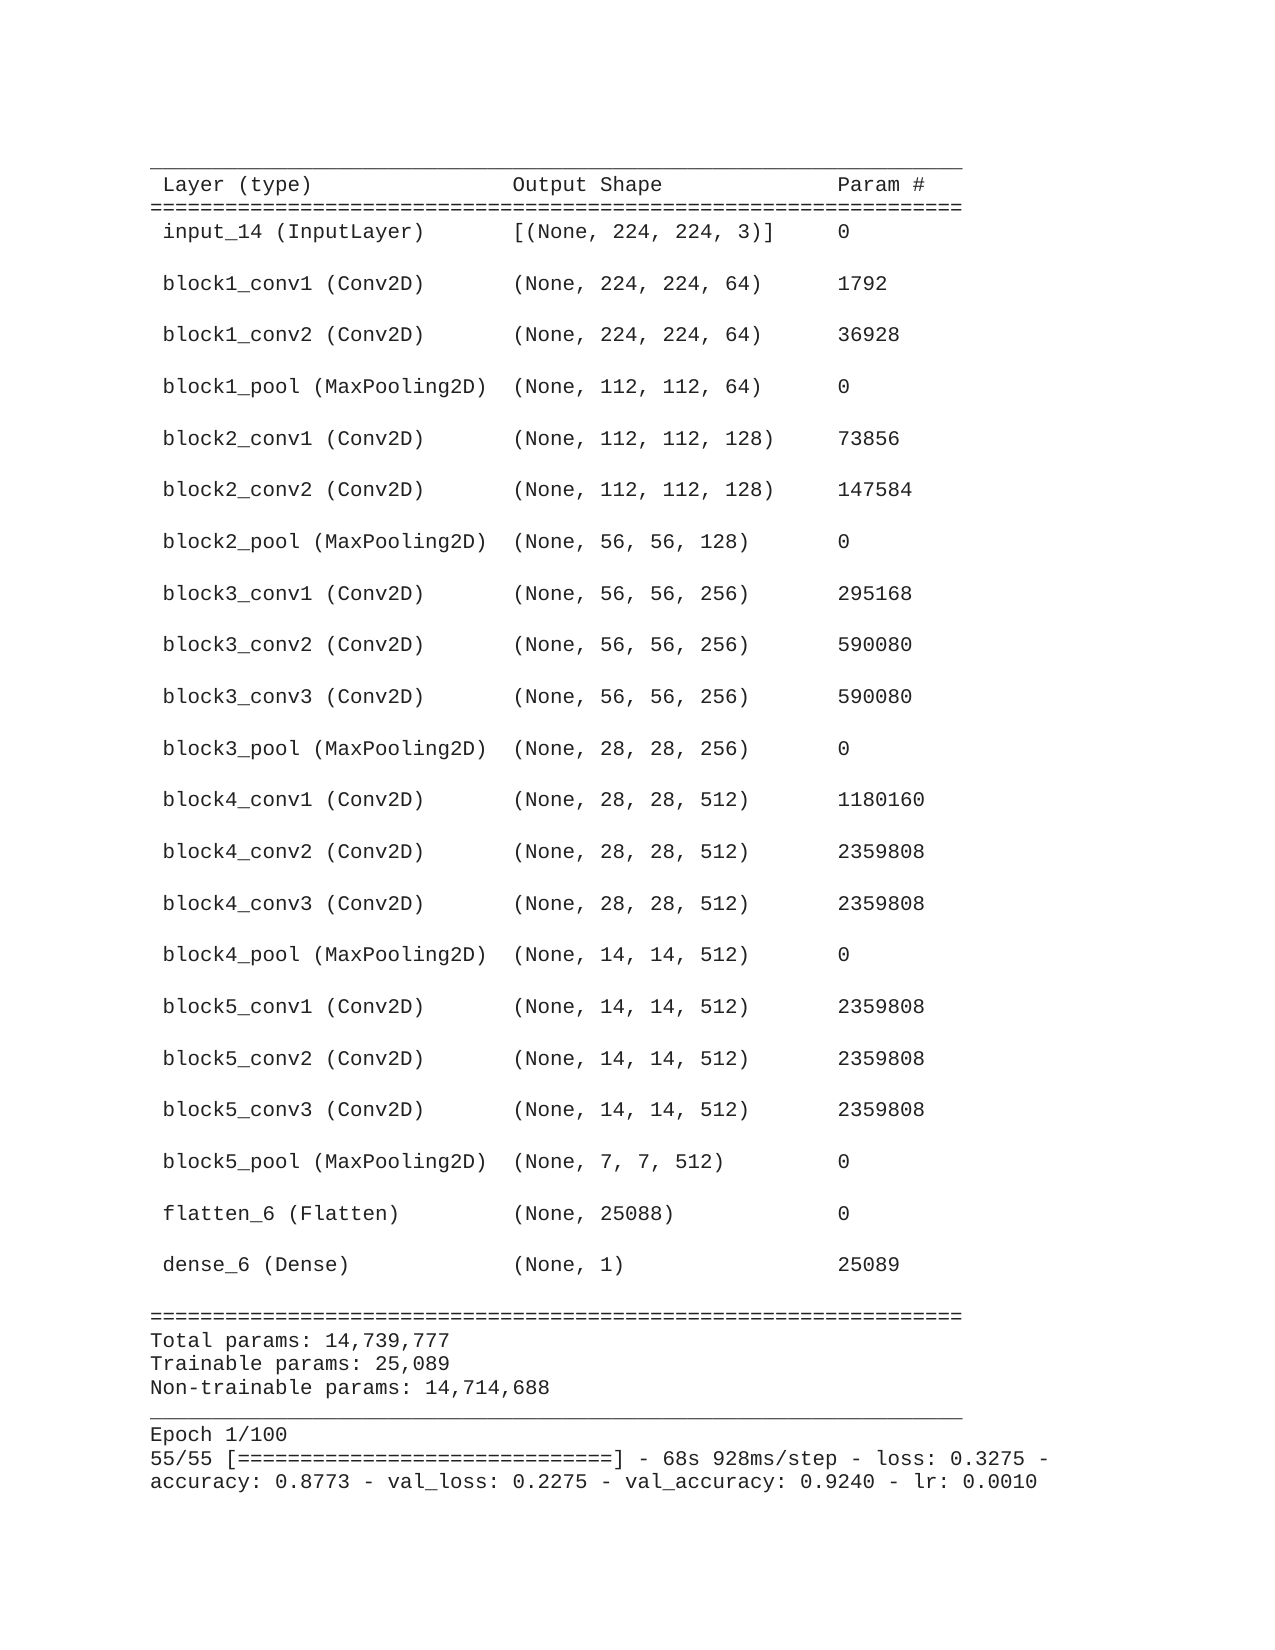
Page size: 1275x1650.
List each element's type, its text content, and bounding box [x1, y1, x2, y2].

text block4_conv3 (Conv2D) (None, 28, 28, 512) 2359808 [150, 893, 1125, 916]
text flatten_6 (Flatten) (None, 25088) 0 [150, 1203, 1125, 1226]
text block3_conv1 (Conv2D) (None, 56, 56, 256) 295168 [150, 583, 1125, 606]
text block5_pool (MaxPooling2D) (None, 7, 7, 512) 0 [150, 1151, 1125, 1174]
text input_14 (InputLayer) [(None, 224, 224, 3)] 0 [150, 221, 1125, 244]
text block4_conv2 (Conv2D) (None, 28, 28, 512) 2359808 [150, 841, 1125, 864]
text block2_pool (MaxPooling2D) (None, 56, 56, 128) 0 [150, 531, 1125, 554]
text ================================================================= [150, 197, 1125, 221]
text block1_conv1 (Conv2D) (None, 224, 224, 64) 1792 [150, 273, 1125, 296]
text block4_conv1 (Conv2D) (None, 28, 28, 512) 1180160 [150, 789, 1125, 813]
text block2_conv1 (Conv2D) (None, 112, 112, 128) 73856 [150, 428, 1125, 451]
text Trainable params: 25,089 [150, 1353, 1125, 1377]
text Epoch 1/100 [150, 1424, 1125, 1448]
text 55/55 [==============================] - 68s 928ms/step - loss: 0.3275 - accuracy: 0.8773 - val_loss: 0.2275 - val_accuracy: 0.9240 - lr: 0.0010 [150, 1448, 1125, 1495]
text block3_conv3 (Conv2D) (None, 56, 56, 256) 590080 [150, 686, 1125, 709]
text block1_pool (MaxPooling2D) (None, 112, 112, 64) 0 [150, 376, 1125, 399]
text dense_6 (Dense) (None, 1) 25089 [150, 1254, 1125, 1278]
text _________________________________________________________________ [150, 1401, 1125, 1424]
text block5_conv3 (Conv2D) (None, 14, 14, 512) 2359808 [150, 1099, 1125, 1123]
text block3_conv2 (Conv2D) (None, 56, 56, 256) 590080 [150, 634, 1125, 658]
text block4_pool (MaxPooling2D) (None, 14, 14, 512) 0 [150, 944, 1125, 968]
text block5_conv2 (Conv2D) (None, 14, 14, 512) 2359808 [150, 1048, 1125, 1071]
text Total params: 14,739,777 [150, 1329, 1125, 1353]
text block3_pool (MaxPooling2D) (None, 28, 28, 256) 0 [150, 738, 1125, 761]
text _________________________________________________________________ [150, 150, 1125, 174]
text Layer (type) Output Shape Param # [150, 174, 1125, 197]
text block2_conv2 (Conv2D) (None, 112, 112, 128) 147584 [150, 479, 1125, 503]
text ================================================================= [150, 1306, 1125, 1329]
text Non-trainable params: 14,714,688 [150, 1377, 1125, 1401]
text block1_conv2 (Conv2D) (None, 224, 224, 64) 36928 [150, 324, 1125, 348]
text block5_conv1 (Conv2D) (None, 14, 14, 512) 2359808 [150, 996, 1125, 1019]
